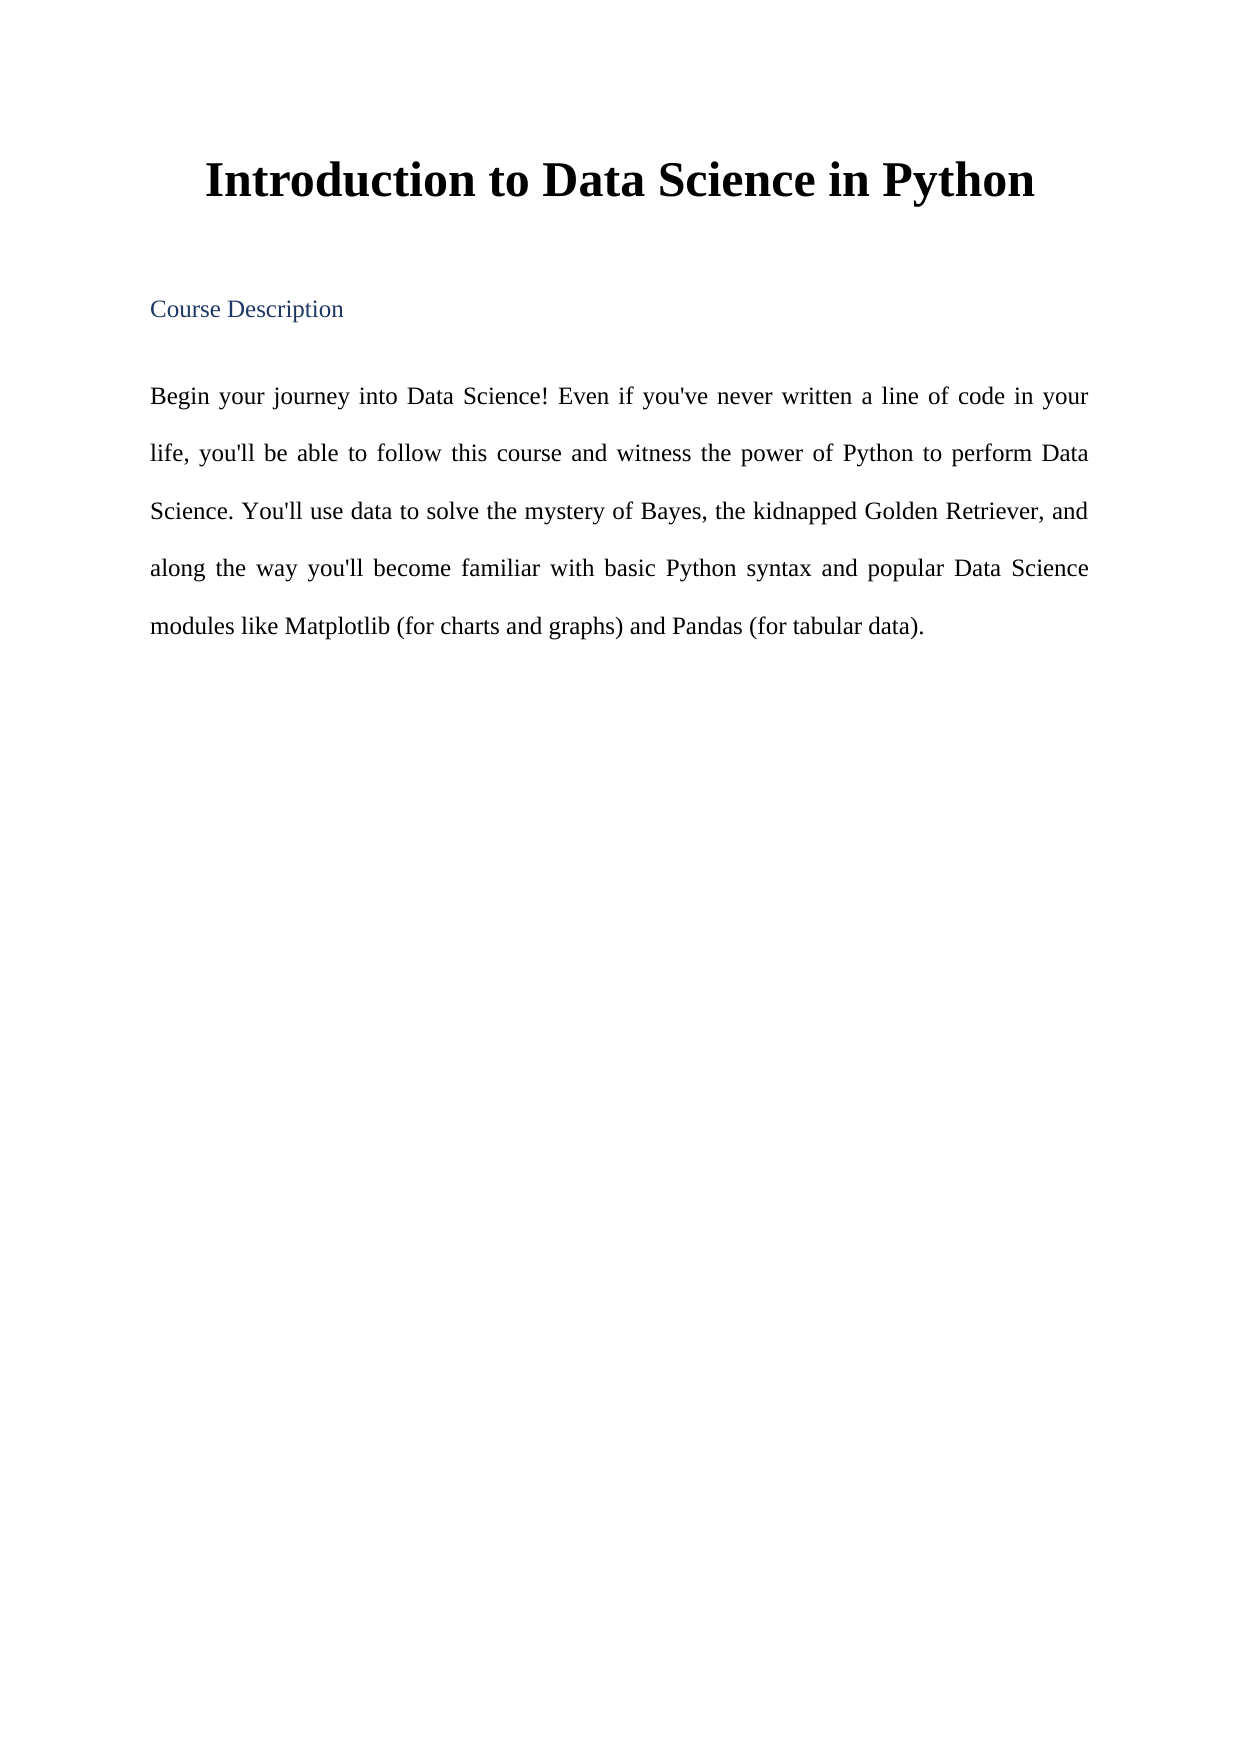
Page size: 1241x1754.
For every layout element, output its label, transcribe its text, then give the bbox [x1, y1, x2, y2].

subtitle Course Description [150, 294, 1090, 323]
text Introduction to Data Science in Python [150, 150, 1090, 207]
text Begin your journey into Data Science! Even if you've never written a line of code in your life, you'll be able to follow this course and witness the power of Python to perform Data Science. You'll use data to solve the mystery of Bayes, the kidnapped Golden Retriever, and along the way you'll become familiar with basic Python syntax and popular Data Science modules like Matplotlib (for charts and graphs) and Pandas (for tabular data). [150, 381, 1090, 639]
